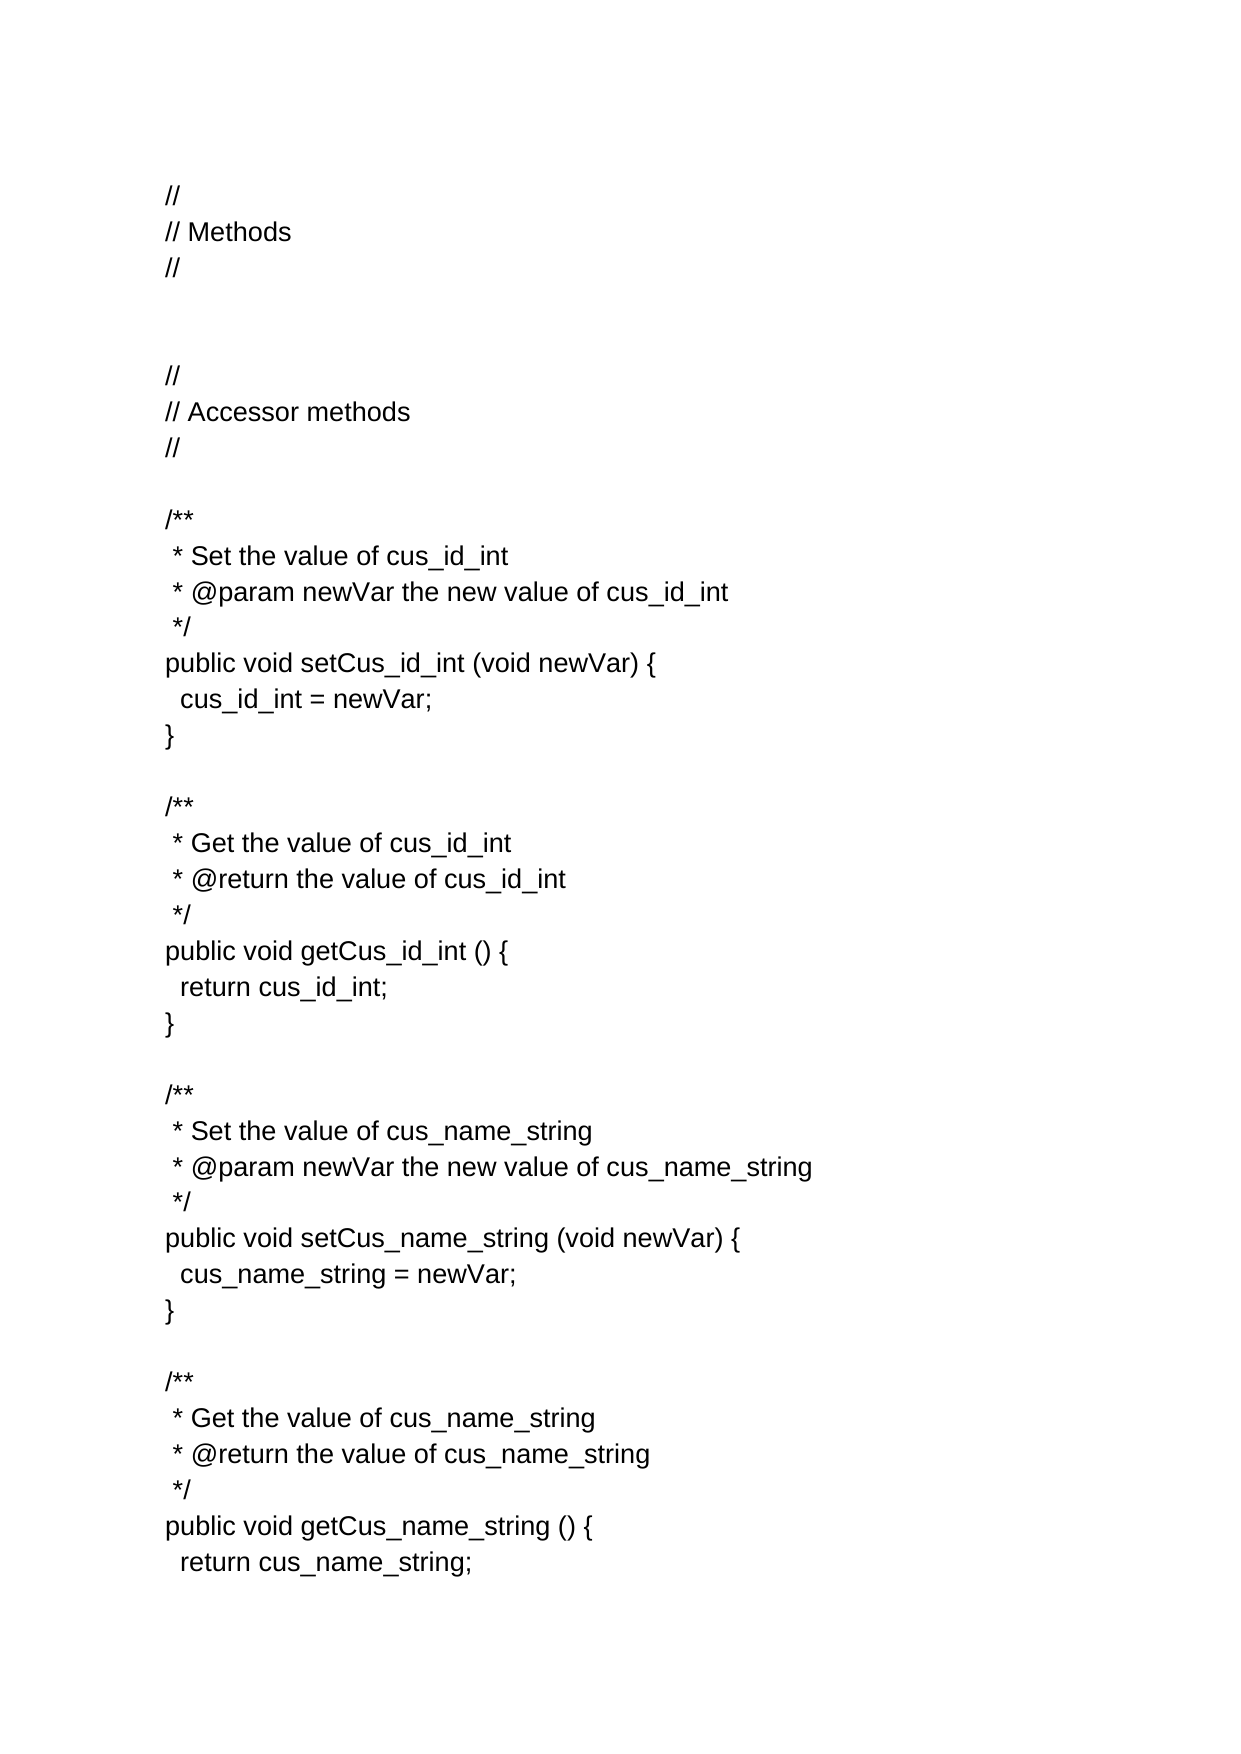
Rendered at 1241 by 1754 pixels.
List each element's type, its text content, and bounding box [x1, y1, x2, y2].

text } [150, 1007, 1090, 1038]
text public void setCus_name_string (void newVar) { [150, 1222, 1090, 1254]
text return cus_id_int; [150, 971, 1090, 1002]
text /** [150, 1366, 1090, 1397]
text return cus_name_string; [150, 1546, 1090, 1577]
text cus_id_int = newVar; [150, 683, 1090, 714]
text // Methods [150, 216, 1090, 247]
text /** [150, 1079, 1090, 1110]
text */ [150, 611, 1090, 643]
text * Set the value of cus_name_string [150, 1114, 1090, 1146]
text public void setCus_id_int (void newVar) { [150, 647, 1090, 679]
text // [150, 432, 1090, 463]
text * @return the value of cus_id_int [150, 863, 1090, 894]
text // [150, 252, 1090, 283]
text public void getCus_id_int () { [150, 935, 1090, 966]
text * Set the value of cus_id_int [150, 539, 1090, 571]
text */ [150, 1474, 1090, 1505]
text * @param newVar the new value of cus_id_int [150, 576, 1090, 607]
text * Get the value of cus_id_int [150, 827, 1090, 858]
text public void getCus_name_string () { [150, 1510, 1090, 1541]
text * Get the value of cus_name_string [150, 1402, 1090, 1433]
text /** [150, 791, 1090, 822]
text cus_name_string = newVar; [150, 1258, 1090, 1289]
text // [150, 180, 1090, 211]
text } [150, 1294, 1090, 1326]
text } [150, 719, 1090, 751]
text * @param newVar the new value of cus_name_string [150, 1151, 1090, 1182]
text */ [150, 1186, 1090, 1218]
text /** [150, 504, 1090, 535]
text // [150, 360, 1090, 391]
text */ [150, 899, 1090, 930]
text * @return the value of cus_name_string [150, 1438, 1090, 1469]
text // Accessor methods [150, 396, 1090, 427]
